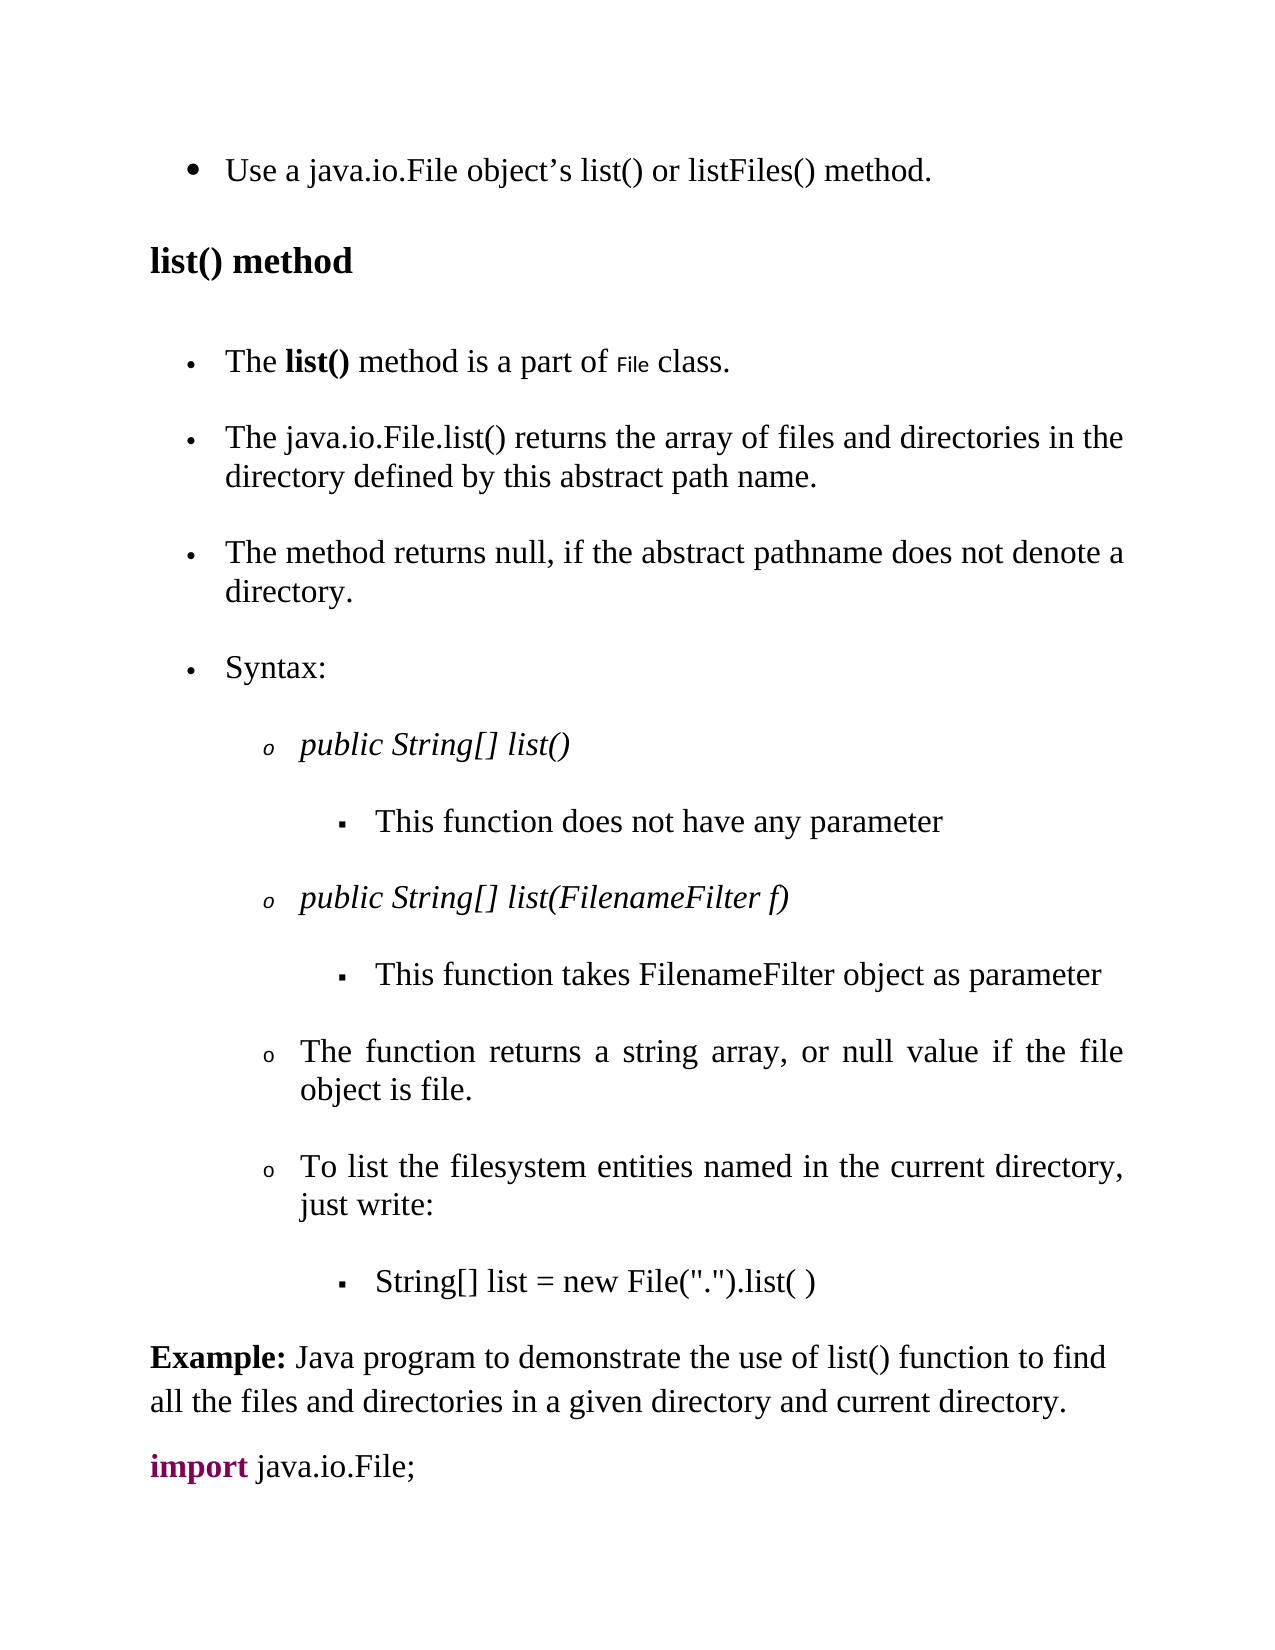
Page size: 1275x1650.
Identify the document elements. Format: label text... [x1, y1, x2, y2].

list The method returns null, if the abstract pathname does not denote a directory. [187, 533, 1125, 609]
list The list() method is a part of File class. [187, 341, 1125, 379]
list This function does not have any parameter [337, 801, 1125, 839]
subtitle list() method [150, 238, 1125, 281]
list String[] list = new File(".").list( ) [337, 1261, 1125, 1299]
list public String[] list() [262, 724, 1125, 763]
list public String[] list(FilenameFilter f) [262, 878, 1125, 916]
list This function takes FilenameFilter object as parameter [337, 954, 1125, 993]
list Syntax: [187, 648, 1125, 686]
text Example: Java program to demonstrate the use of list() function to find all the files and directories in a given directory and current directory. [150, 1338, 1125, 1420]
text import java.io.File; [150, 1447, 1125, 1485]
list The function returns a string array, or null value if the file object is file. [262, 1031, 1125, 1108]
list Use a java.io.File object’s list() or listFiles() method. [187, 150, 1125, 188]
list To list the filesystem entities named in the current directory, just write: [262, 1146, 1125, 1223]
list The java.io.File.list() returns the array of files and directories in the directory defined by this abstract path name. [187, 418, 1125, 494]
